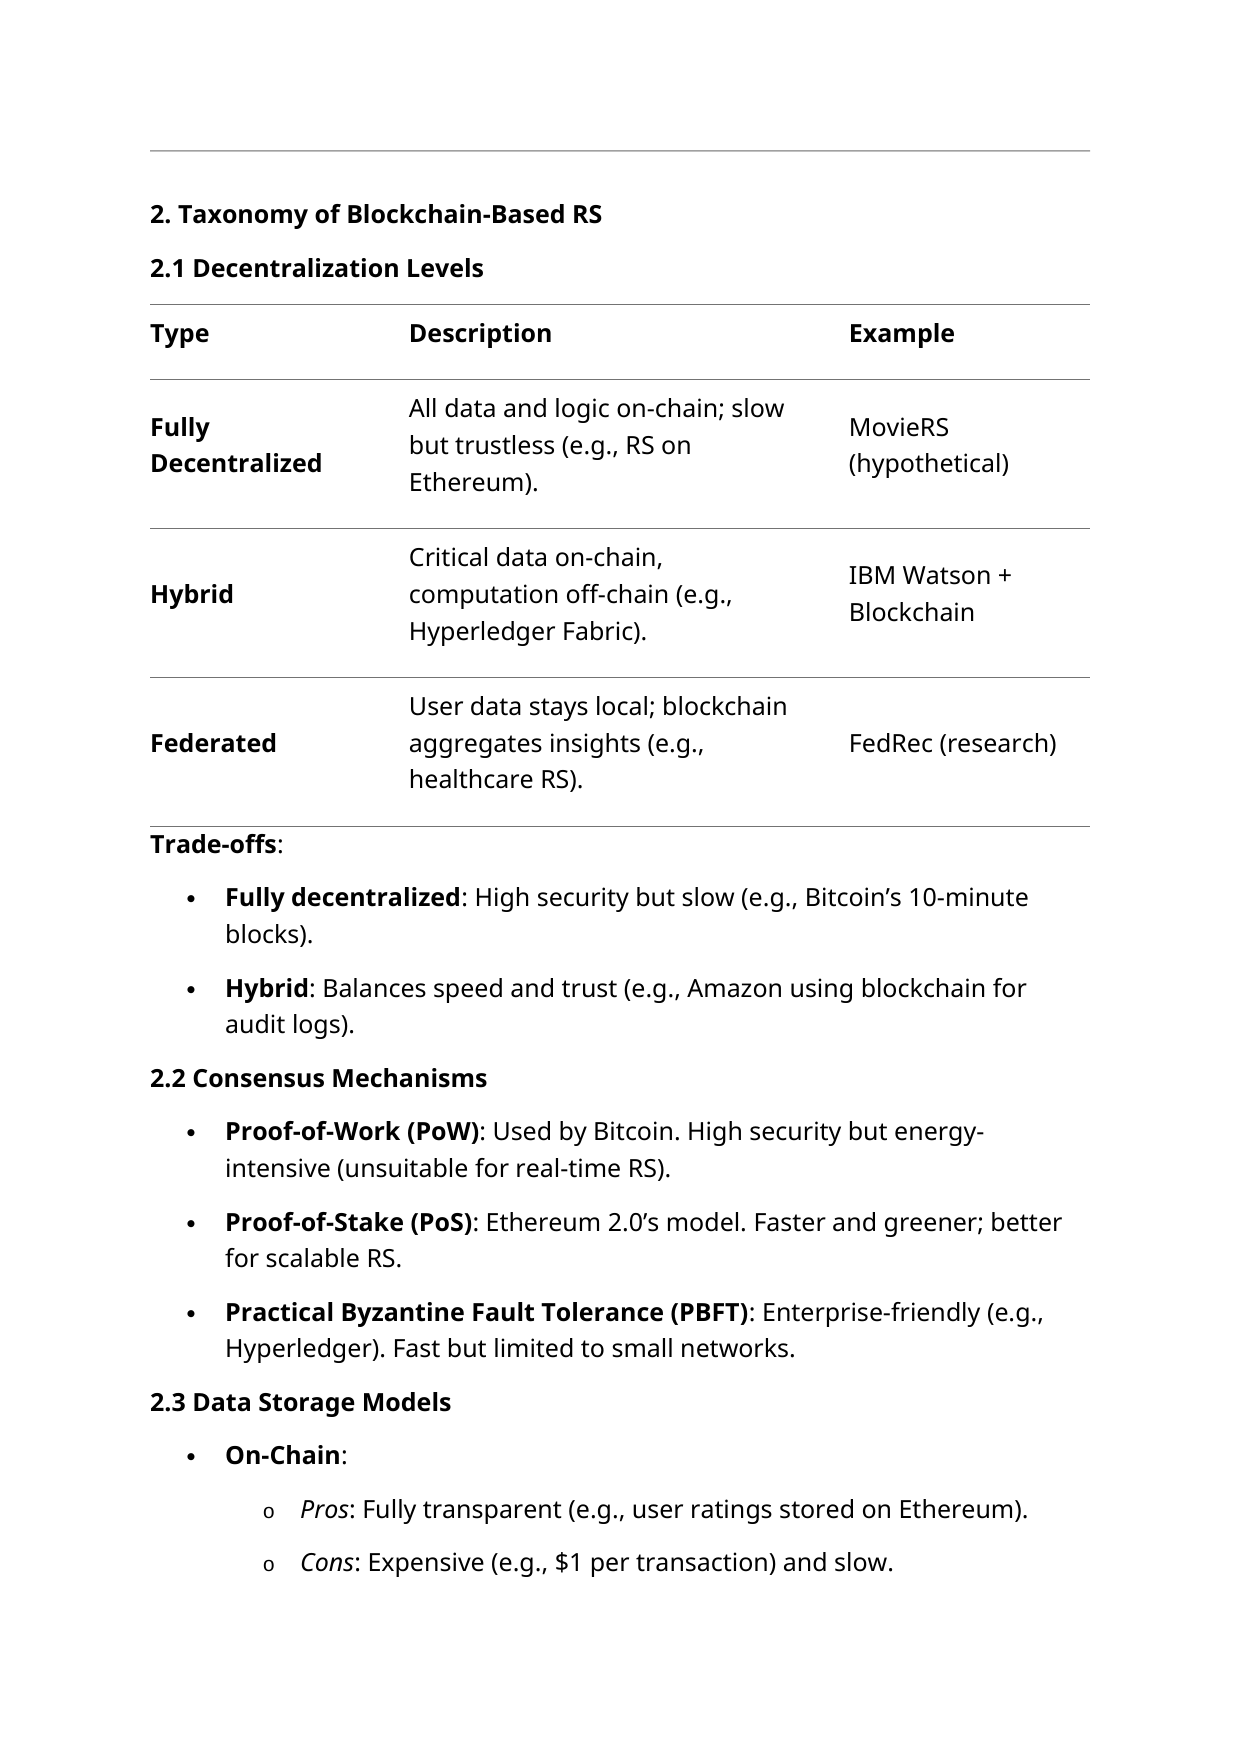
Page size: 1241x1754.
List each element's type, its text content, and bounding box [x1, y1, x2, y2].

table_cell User data stays local; blockchain aggregates insights (e.g., healthcare RS). [387, 678, 827, 826]
list Proof-of-Work (PoW): Used by Bitcoin. High security but energy-intensive (unsuitable for real-time RS). [187, 1114, 1090, 1185]
list Practical Byzantine Fault Tolerance (PBFT): Enterprise-friendly (e.g., Hyperledger). Fast but limited to small networks. [187, 1294, 1090, 1365]
text 2. Taxonomy of Blockchain-Based RS [150, 197, 1090, 231]
text 2.3 Data Storage Models [150, 1384, 1090, 1419]
table_cell Hybrid [150, 529, 387, 677]
list Proof-of-Stake (PoS): Ethereum 2.0’s model. Faster and greener; better for scalable RS. [187, 1204, 1090, 1275]
list Hybrid: Balances speed and trust (e.g., Amazon using blockchain for audit logs). [187, 970, 1090, 1041]
table_header Example [827, 305, 1090, 379]
text 2.1 Decentralization Levels [150, 250, 1090, 284]
table_cell Federated [150, 678, 387, 826]
table_header Type [150, 305, 387, 379]
list Pros: Fully transparent (e.g., user ratings stored on Ethereum). [262, 1491, 1090, 1526]
list Cons: Expensive (e.g., $1 per transaction) and slow. [262, 1545, 1090, 1579]
table_cell Critical data on-chain, computation off-chain (e.g., Hyperledger Fabric). [387, 529, 827, 677]
text 2.2 Consensus Mechanisms [150, 1061, 1090, 1094]
table_cell All data and logic on-chain; slow but trustless (e.g., RS on Ethereum). [387, 380, 827, 528]
table_cell MovieRS (hypothetical) [827, 380, 1090, 528]
table_cell IBM Watson + Blockchain [827, 529, 1090, 677]
table_cell FedRec (research) [827, 678, 1090, 826]
table_header Description [387, 305, 827, 379]
text Trade-offs: [150, 827, 1090, 861]
list Fully decentralized: High security but slow (e.g., Bitcoin’s 10-minute blocks). [187, 880, 1090, 951]
table_cell Fully Decentralized [150, 380, 387, 528]
list On-Chain: [187, 1438, 1090, 1472]
